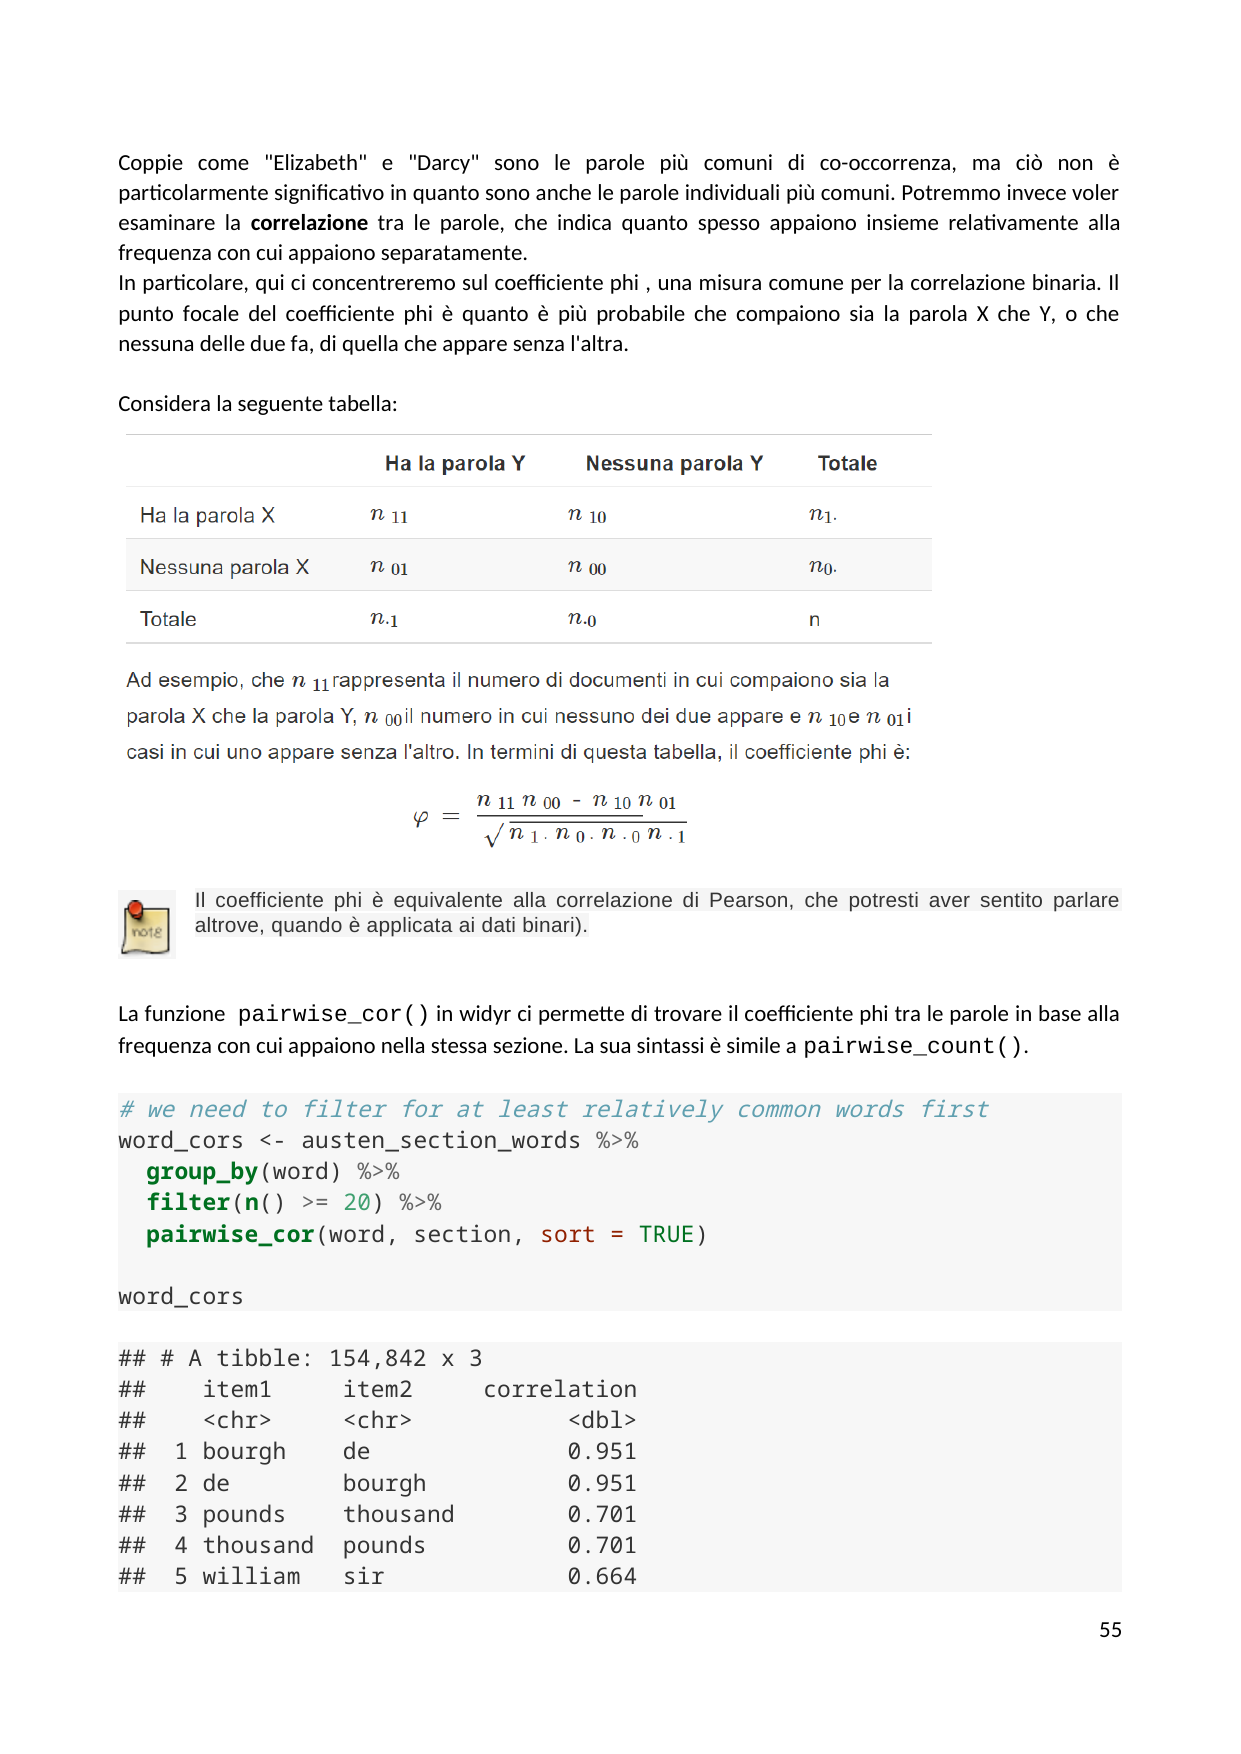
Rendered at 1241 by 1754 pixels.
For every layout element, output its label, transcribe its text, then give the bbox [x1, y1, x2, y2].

text La funzione pairwise_cor() in widyr ci permette di trovare il coefficiente phi tra le parole in base alla frequenza con cui appaiono nella stessa sezione. La sua sintassi è simile a pairwise_count(). [118, 999, 1122, 1060]
text word_cors <- austen_section_words %>% [118, 1124, 1122, 1155]
picture [118, 419, 953, 858]
text # we need to filter for at least relatively common words first [118, 1093, 1122, 1124]
text ## 3 pounds thousand 0.701 [118, 1498, 1122, 1529]
text pairwise_cor(word, section, sort = TRUE) [118, 1218, 1122, 1249]
text ## # A tibble: 154,842 x 3 [118, 1342, 1122, 1373]
text Coppie come "Elizabeth" e "Darcy" sono le parole più comuni di co-occorrenza, ma ciò non è particolarmente significativo in quanto sono anche le parole individuali più comuni. Potremmo invece voler esaminare la correlazione tra le parole, che indica quanto spesso appaiono insieme relativamente alla frequenza con cui appaiono separatamente. [118, 148, 1122, 266]
text group_by(word) %>% [118, 1155, 1122, 1186]
text ## <chr> <chr> <dbl> [118, 1404, 1122, 1435]
text ## 4 thousand pounds 0.701 [118, 1529, 1122, 1560]
text In particolare, qui ci concentreremo sul coefficiente phi , una misura comune per la correlazione binaria. Il punto focale del coefficiente phi è quanto è più probabile che compaiono sia la parola X che Y, o che nessuna delle due fa, di quella che appare senza l'altra. [118, 268, 1122, 357]
text ## 2 de bourgh 0.951 [118, 1467, 1122, 1498]
text Considera la seguente tabella: [118, 389, 1122, 417]
text Il coefficiente phi è equivalente alla correlazione di Pearson, che potresti aver sentito parlare altrove, quando è applicata ai dati binari). [118, 887, 1122, 937]
text ## 1 bourgh de 0.951 [118, 1435, 1122, 1467]
text ## 5 william sir 0.664 [118, 1560, 1122, 1592]
picture [118, 890, 176, 959]
text filter(n() >= 20) %>% [118, 1186, 1122, 1218]
text ## item1 item2 correlation [118, 1373, 1122, 1404]
text word_cors [118, 1280, 1122, 1311]
